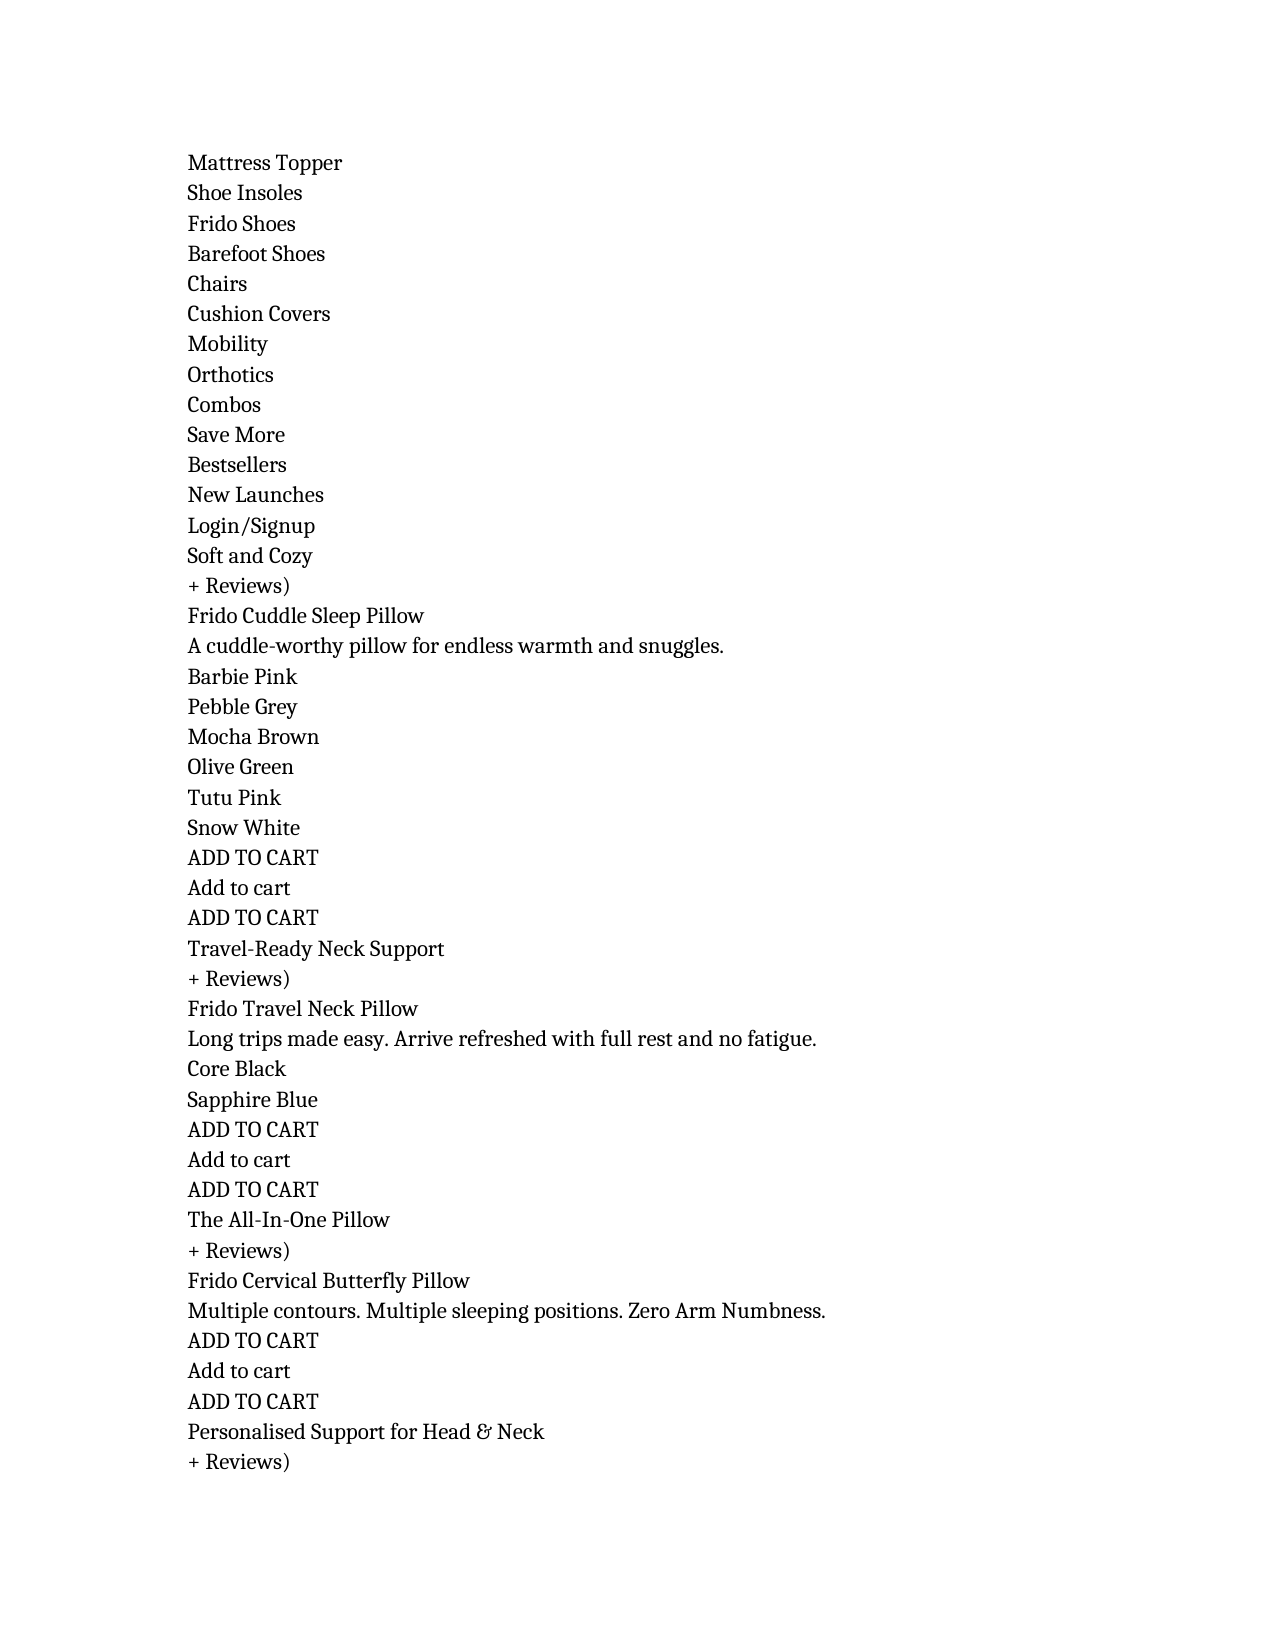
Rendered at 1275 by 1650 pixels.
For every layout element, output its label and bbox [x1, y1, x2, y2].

text [187, 150, 1087, 1475]
